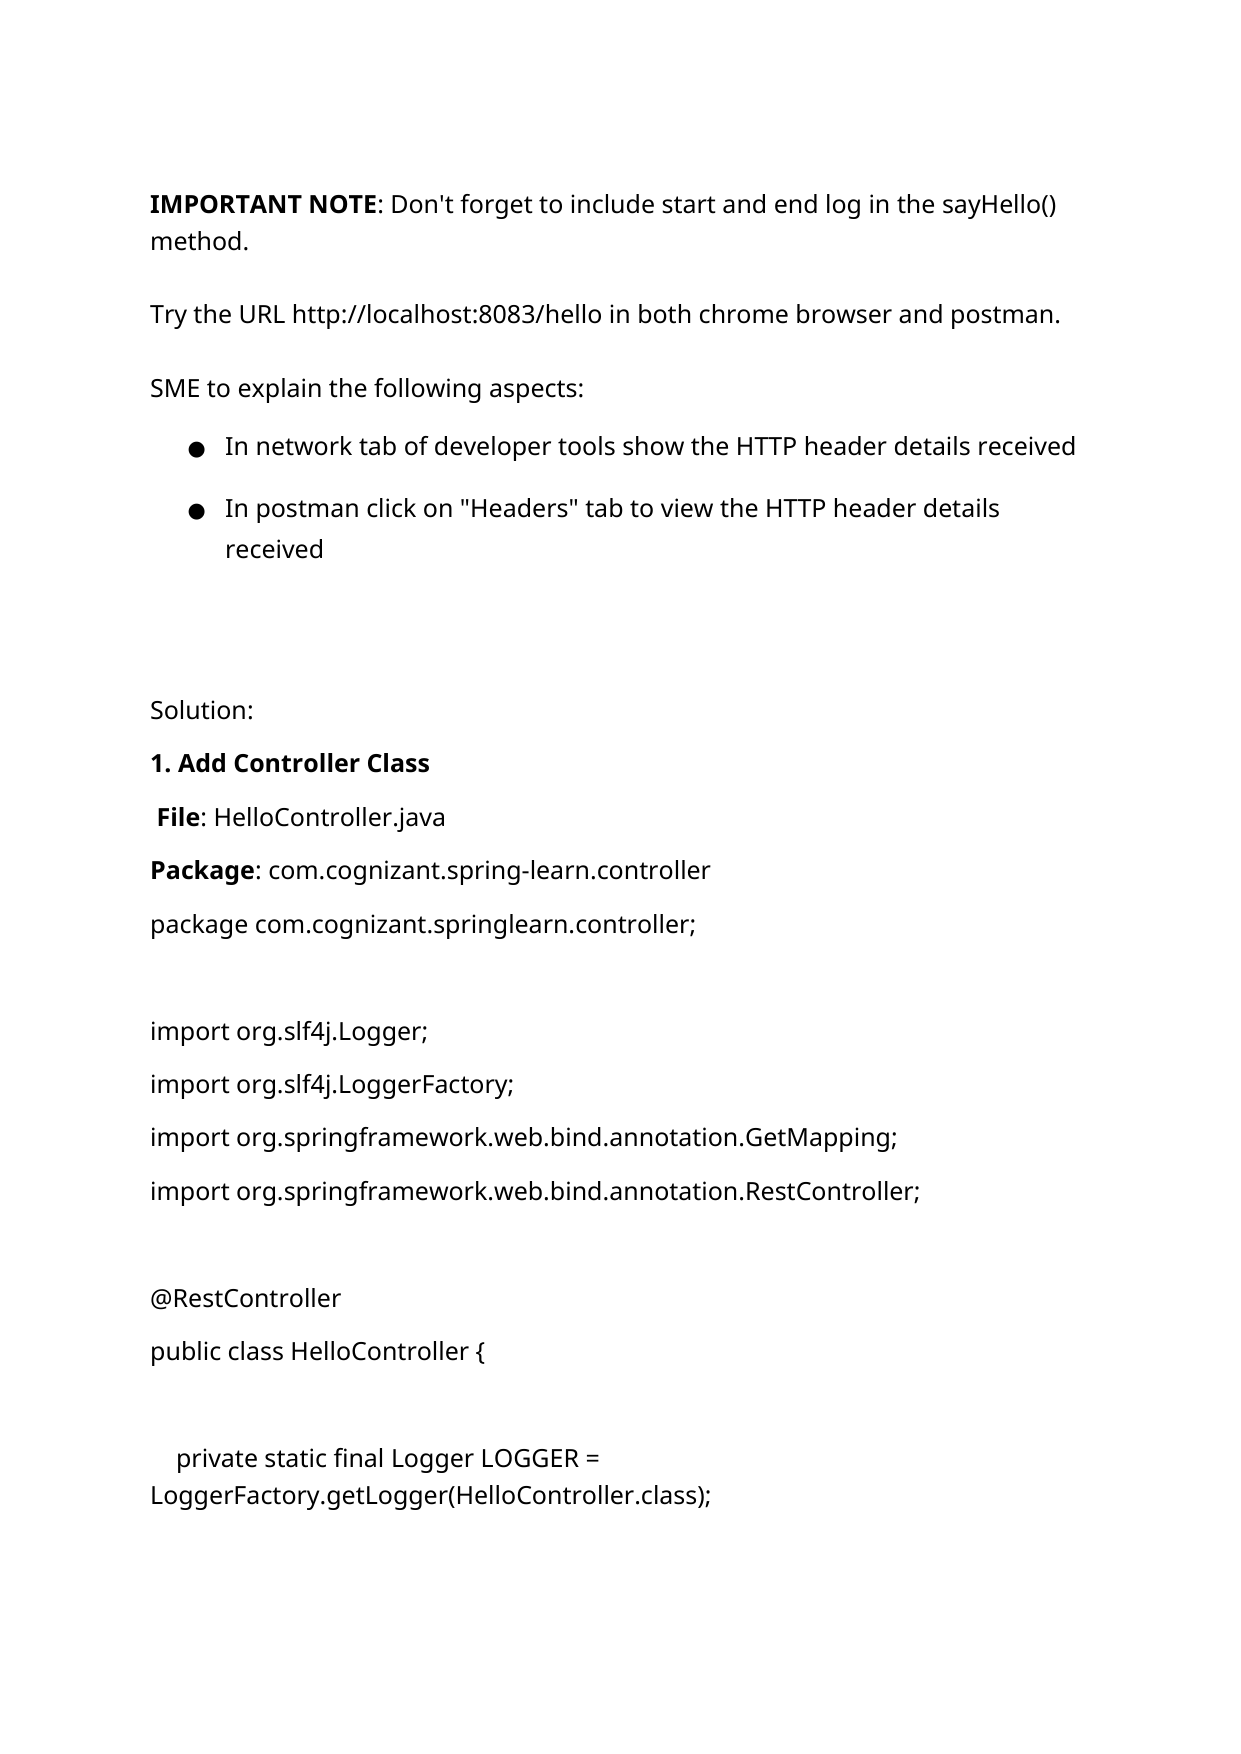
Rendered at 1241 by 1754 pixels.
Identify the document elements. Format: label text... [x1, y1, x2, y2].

text import org.slf4j.LoggerFactory; [150, 1067, 1090, 1101]
text Solution: [150, 692, 1090, 727]
list In network tab of developer tools show the HTTP header details received [187, 424, 1090, 467]
text import org.slf4j.Logger; [150, 1013, 1090, 1047]
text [150, 150, 1090, 405]
text import org.springframework.web.bind.annotation.GetMapping; [150, 1120, 1090, 1154]
text package com.cognizant.springlearn.controller; [150, 906, 1090, 940]
text File: HelloController.java [150, 799, 1090, 833]
text @RestController [150, 1280, 1090, 1314]
text public class HelloController { [150, 1334, 1090, 1368]
list In postman click on "Headers" tab to view the HTTP header details received [187, 487, 1090, 566]
text 1. Add Controller Class [150, 746, 1090, 780]
text import org.springframework.web.bind.annotation.RestController; [150, 1173, 1090, 1207]
text Package: com.cognizant.spring-learn.controller [150, 853, 1090, 887]
text private static final Logger LOGGER = LoggerFactory.getLogger(HelloController.class); [150, 1441, 1090, 1511]
